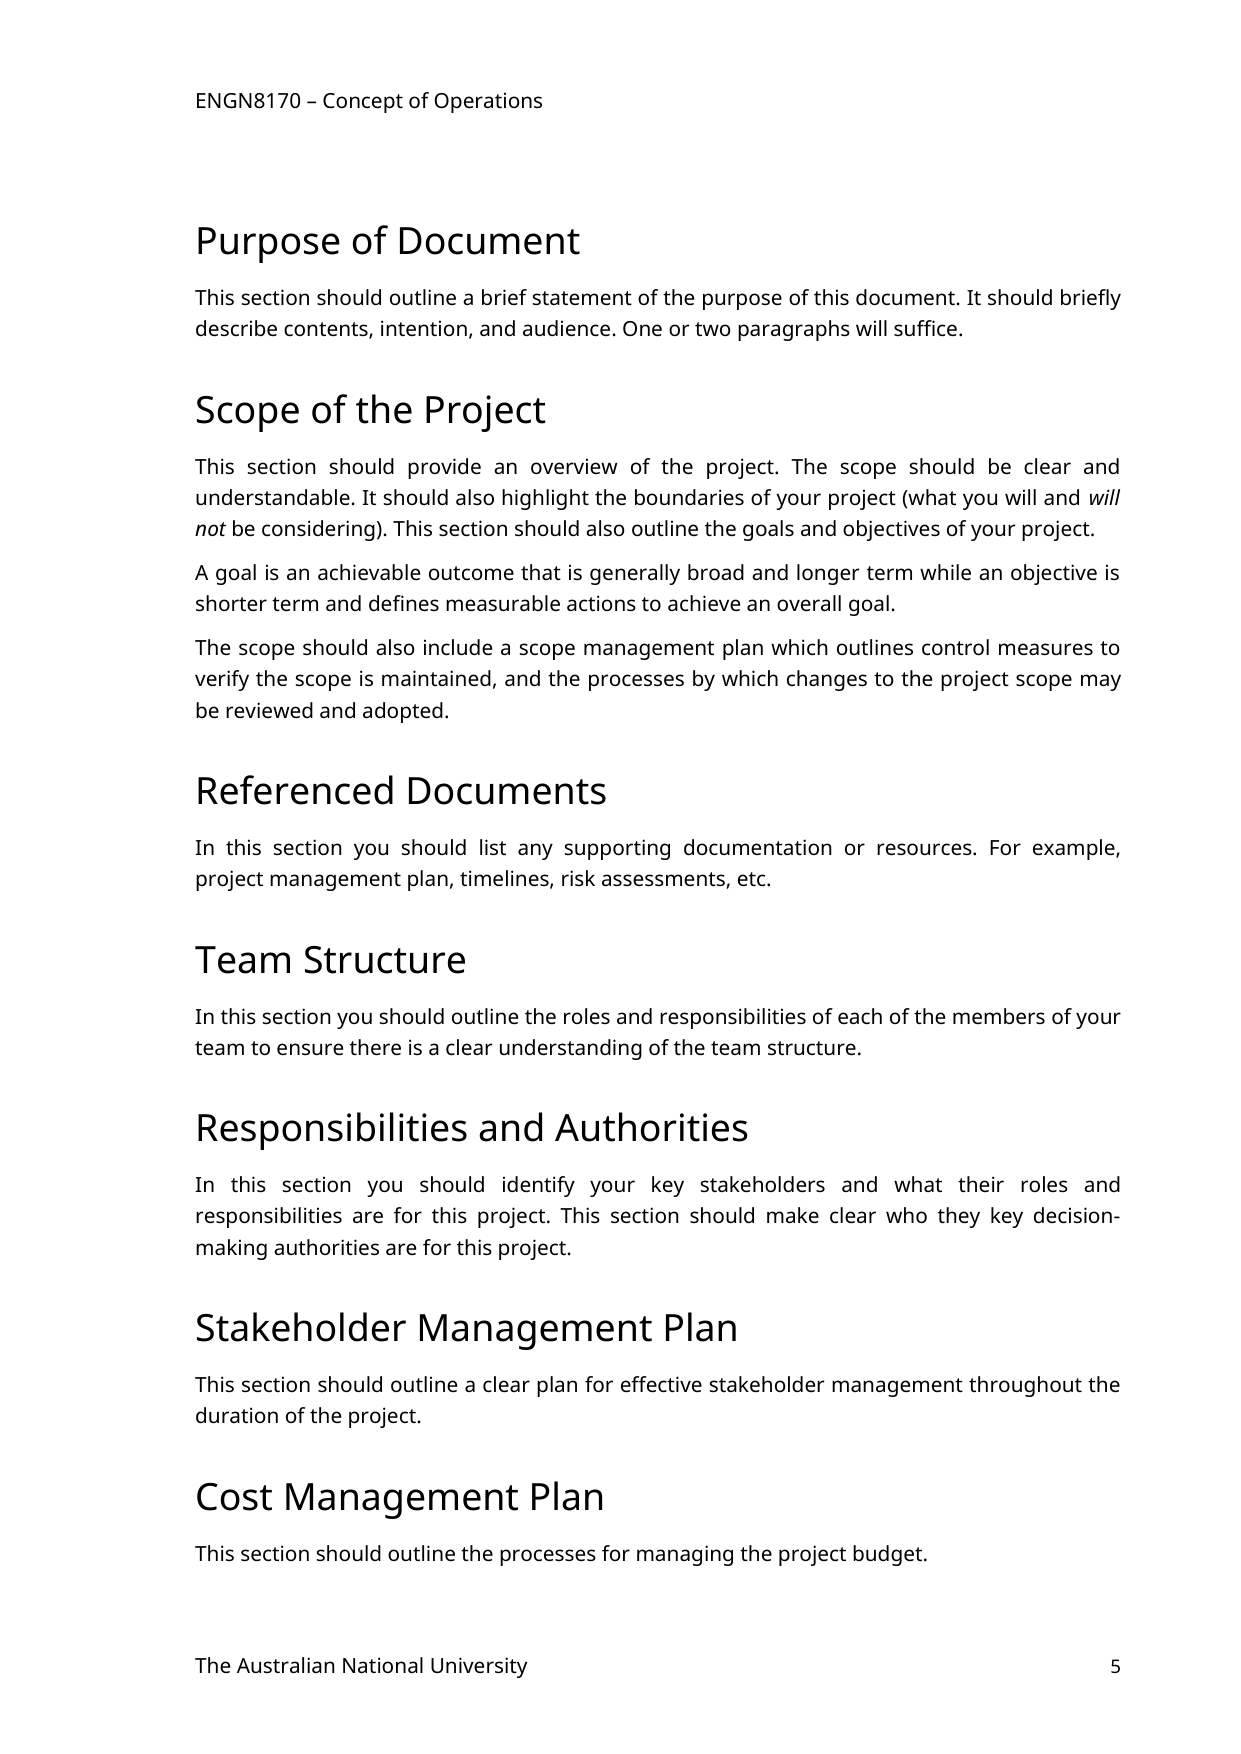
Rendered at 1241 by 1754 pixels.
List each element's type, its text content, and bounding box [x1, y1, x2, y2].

subtitle Referenced Documents [195, 764, 1122, 816]
text This section should provide an overview of the project. The scope should be clear and understandable. It should also highlight the boundaries of your project (what you will and will not be considering). This section should also outline the goals and objectives of your project. [195, 452, 1122, 543]
subtitle Scope of the Project [195, 383, 1122, 434]
text In this section you should outline the roles and responsibilities of each of the members of your team to ensure there is a clear understanding of the team structure. [195, 1002, 1122, 1061]
text This section should outline a brief statement of the purpose of this document. It should briefly describe contents, intention, and audience. One or two paragraphs will suffice. [195, 283, 1122, 343]
text This section should outline a clear plan for effective stakeholder management throughout the duration of the project. [195, 1370, 1122, 1430]
text In this section you should list any supporting documentation or resources. For example, project management plan, timelines, risk assessments, etc. [195, 833, 1122, 893]
subtitle Cost Management Plan [195, 1470, 1122, 1521]
text A goal is an achievable outcome that is generally broad and longer term while an objective is shorter term and defines measurable actions to achieve an overall goal. [195, 558, 1122, 618]
subtitle Team Structure [195, 933, 1122, 984]
subtitle Responsibilities and Authorities [195, 1102, 1122, 1153]
text In this section you should identify your key stakeholders and what their roles and responsibilities are for this project. This section should make clear who they key decision-making authorities are for this project. [195, 1170, 1122, 1261]
subtitle Stakeholder Management Plan [195, 1302, 1122, 1353]
subtitle Purpose of Document [195, 215, 1122, 266]
text The scope should also include a scope management plan which outlines control measures to verify the scope is maintained, and the processes by which changes to the project scope may be reviewed and adopted. [195, 633, 1122, 724]
text This section should outline the processes for managing the project budget. [195, 1539, 1122, 1567]
